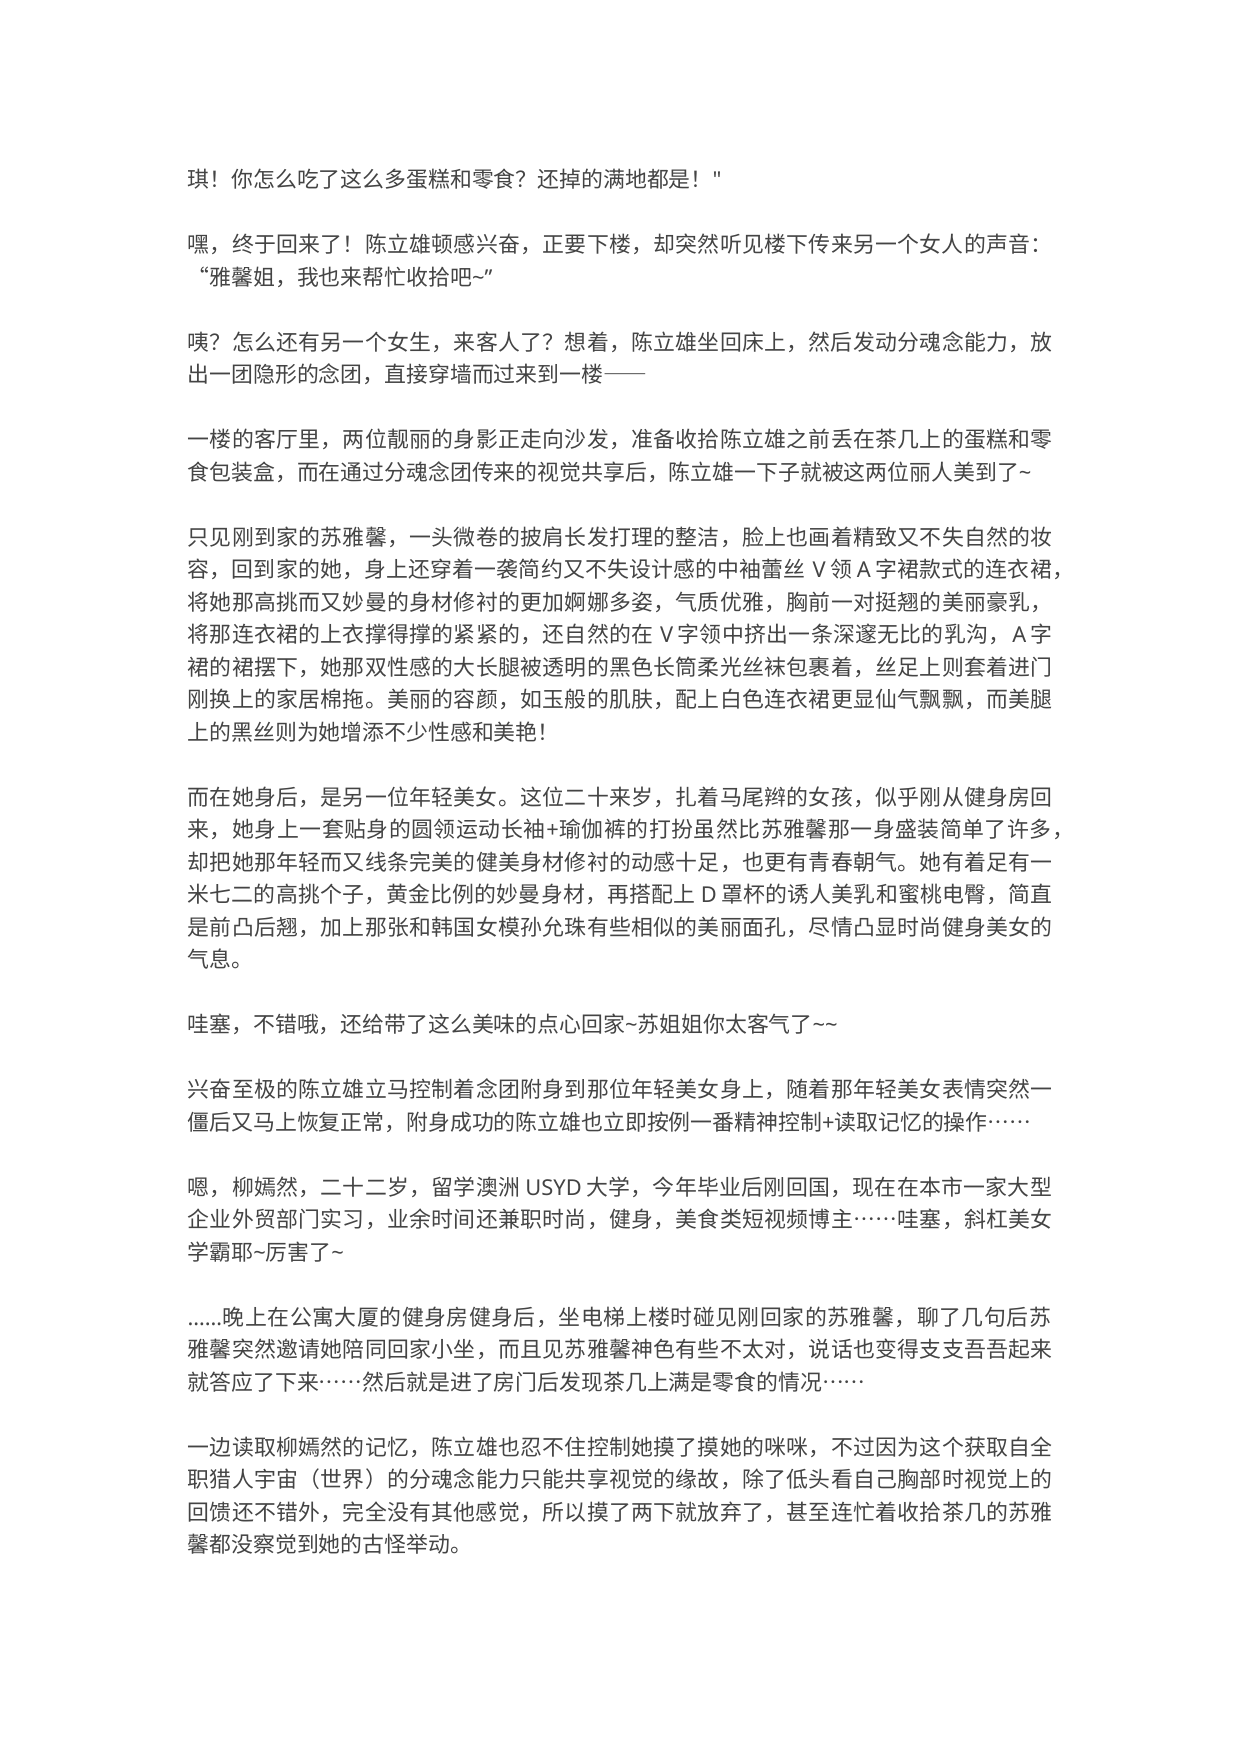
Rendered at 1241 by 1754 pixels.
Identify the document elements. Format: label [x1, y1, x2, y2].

text [187, 162, 1053, 1592]
